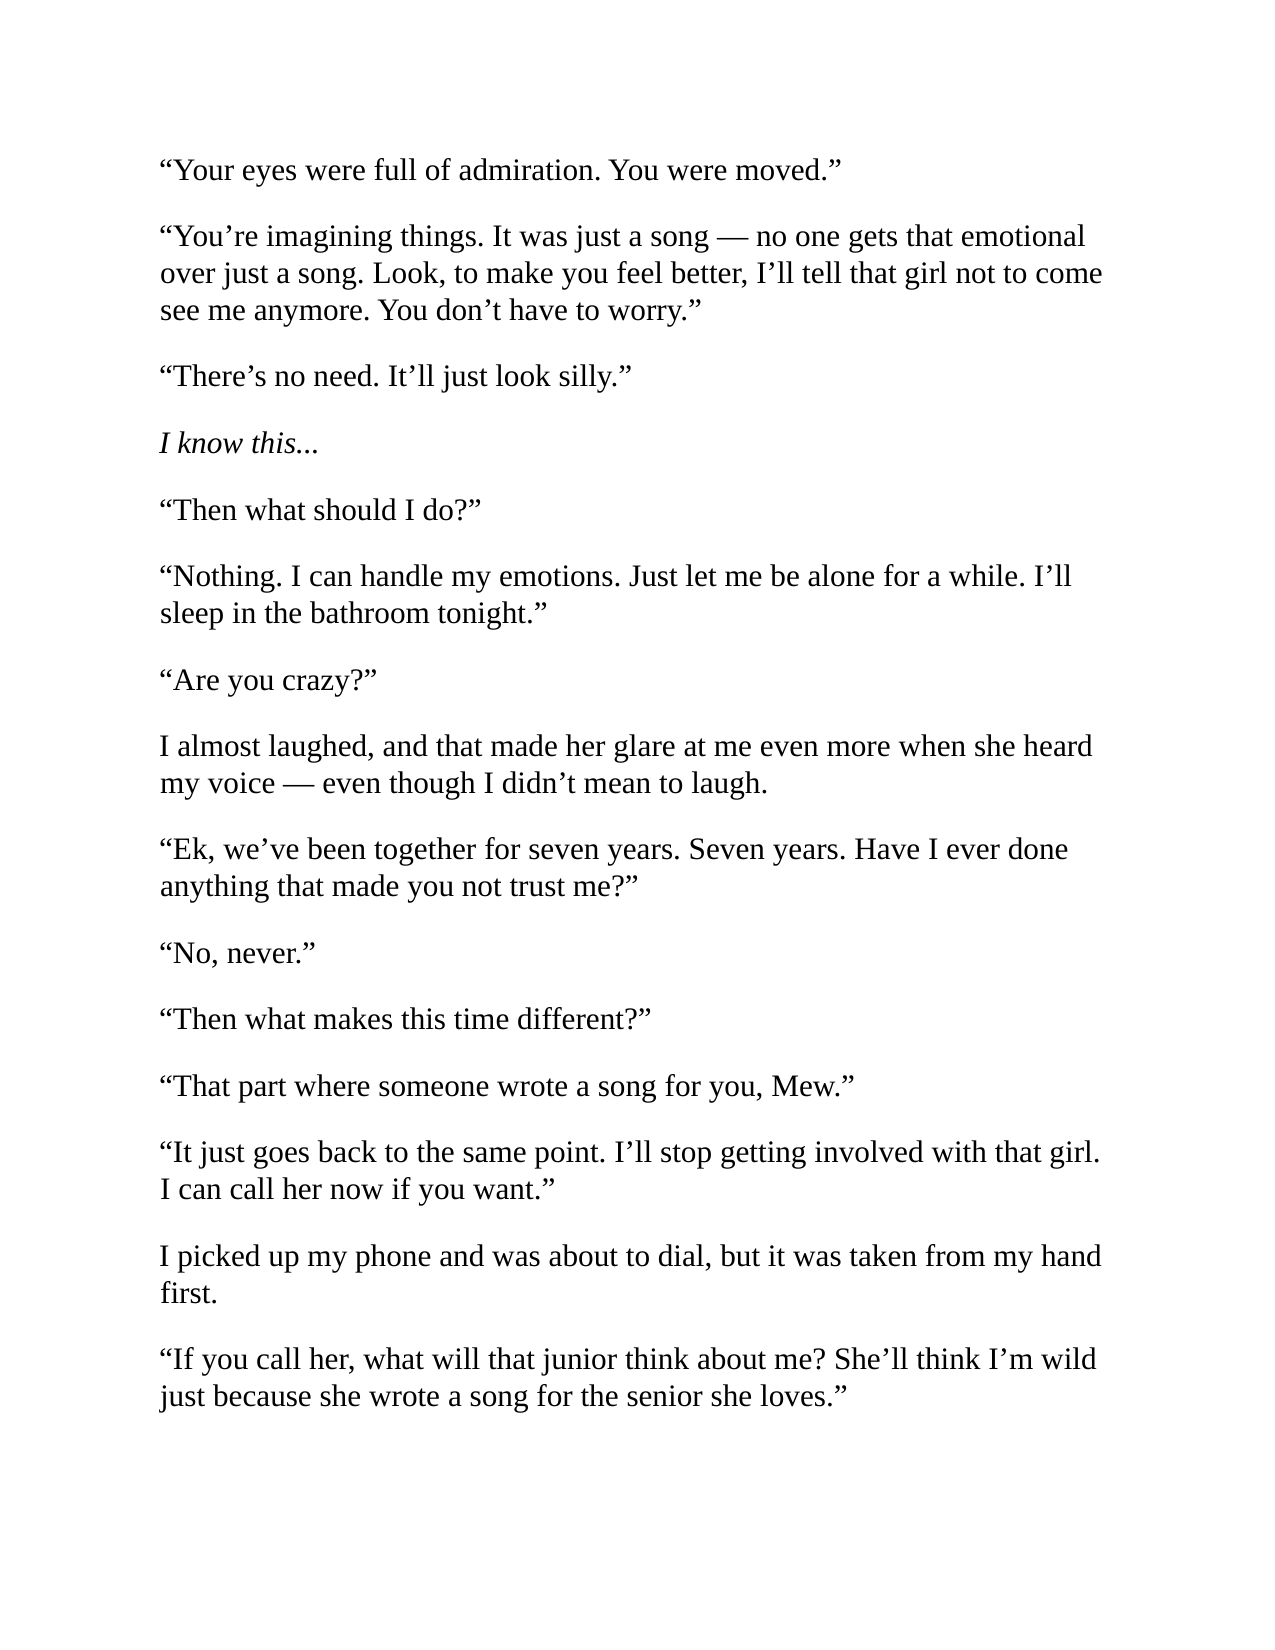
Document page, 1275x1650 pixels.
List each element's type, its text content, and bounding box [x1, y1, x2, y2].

text “You’re imagining things. It was just a song — no one gets that emotional over just a song. Look, to make you feel better, I’ll tell that girl not to come see me anymore. You don’t have to worry.” [159, 217, 1113, 327]
text “If you call her, what will that junior think about me? She’ll think I’m wild just because she wrote a song for the senior she loves.” [159, 1340, 1113, 1413]
text I picked up my phone and was about to dial, but it was taken from my hand first. [159, 1237, 1113, 1310]
text “There’s no need. It’ll just look silly.” [159, 358, 1113, 394]
text “Then what should I do?” [159, 491, 1113, 527]
text “Your eyes were full of admiration. You were moved.” [160, 151, 1114, 187]
text I know this... [159, 424, 1114, 460]
text “Then what makes this time different?” [159, 1001, 1113, 1036]
text “Nothing. I can handle my emotions. Just let me be alone for a while. I’ll sleep in the bathroom tonight.” [159, 557, 1113, 630]
text “That part where someone wrote a song for you, Mew.” [159, 1067, 1113, 1103]
text “Are you crazy?” [159, 661, 1113, 697]
text I almost laughed, and that made her glare at me even more when she heard my voice — even though I didn’t mean to laugh. [159, 727, 1113, 800]
text “No, never.” [159, 934, 1113, 970]
text “It just goes back to the same point. I’ll stop getting involved with that girl. I can call her now if you want.” [159, 1133, 1113, 1206]
text “Ek, we’ve been together for seven years. Seven years. Have I ever done anything that made you not trust me?” [159, 831, 1113, 903]
